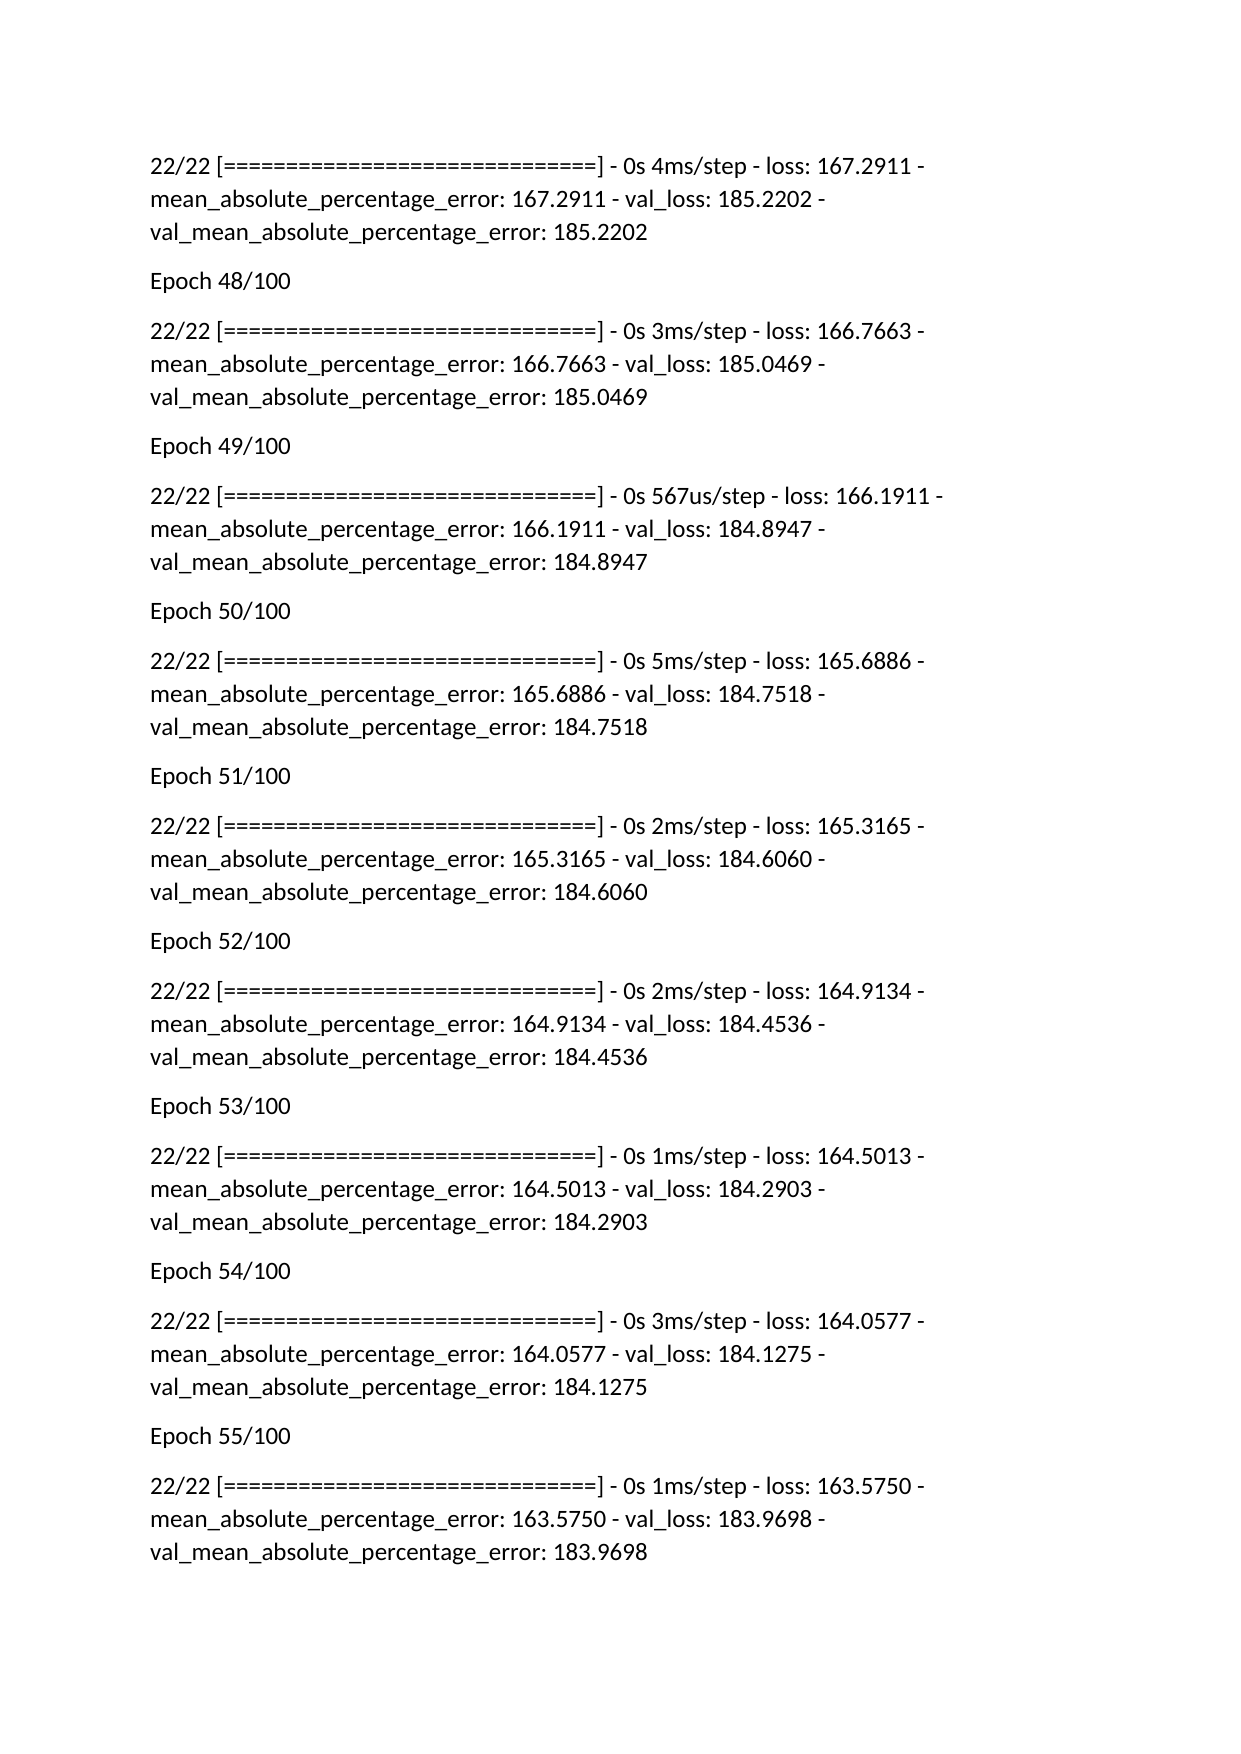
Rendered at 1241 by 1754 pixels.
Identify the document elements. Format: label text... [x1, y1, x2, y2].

text Epoch 54/100 [150, 1255, 1090, 1286]
text 22/22 [==============================] - 0s 4ms/step - loss: 167.2911 - mean_absolute_percentage_error: 167.2911 - val_loss: 185.2202 - val_mean_absolute_percentage_error: 185.2202 [150, 150, 1090, 246]
text Epoch 55/100 [150, 1420, 1090, 1451]
text 22/22 [==============================] - 0s 1ms/step - loss: 164.5013 - mean_absolute_percentage_error: 164.5013 - val_loss: 184.2903 - val_mean_absolute_percentage_error: 184.2903 [150, 1140, 1090, 1236]
text 22/22 [==============================] - 0s 2ms/step - loss: 164.9134 - mean_absolute_percentage_error: 164.9134 - val_loss: 184.4536 - val_mean_absolute_percentage_error: 184.4536 [150, 975, 1090, 1071]
text Epoch 51/100 [150, 760, 1090, 791]
text Epoch 52/100 [150, 925, 1090, 956]
text 22/22 [==============================] - 0s 3ms/step - loss: 166.7663 - mean_absolute_percentage_error: 166.7663 - val_loss: 185.0469 - val_mean_absolute_percentage_error: 185.0469 [150, 315, 1090, 411]
text Epoch 49/100 [150, 430, 1090, 461]
text 22/22 [==============================] - 0s 5ms/step - loss: 165.6886 - mean_absolute_percentage_error: 165.6886 - val_loss: 184.7518 - val_mean_absolute_percentage_error: 184.7518 [150, 645, 1090, 741]
text Epoch 53/100 [150, 1090, 1090, 1121]
text 22/22 [==============================] - 0s 2ms/step - loss: 165.3165 - mean_absolute_percentage_error: 165.3165 - val_loss: 184.6060 - val_mean_absolute_percentage_error: 184.6060 [150, 810, 1090, 906]
text 22/22 [==============================] - 0s 1ms/step - loss: 163.5750 - mean_absolute_percentage_error: 163.5750 - val_loss: 183.9698 - val_mean_absolute_percentage_error: 183.9698 [150, 1470, 1090, 1566]
text 22/22 [==============================] - 0s 567us/step - loss: 166.1911 - mean_absolute_percentage_error: 166.1911 - val_loss: 184.8947 - val_mean_absolute_percentage_error: 184.8947 [150, 480, 1090, 576]
text 22/22 [==============================] - 0s 3ms/step - loss: 164.0577 - mean_absolute_percentage_error: 164.0577 - val_loss: 184.1275 - val_mean_absolute_percentage_error: 184.1275 [150, 1305, 1090, 1401]
text Epoch 48/100 [150, 265, 1090, 296]
text Epoch 50/100 [150, 595, 1090, 626]
